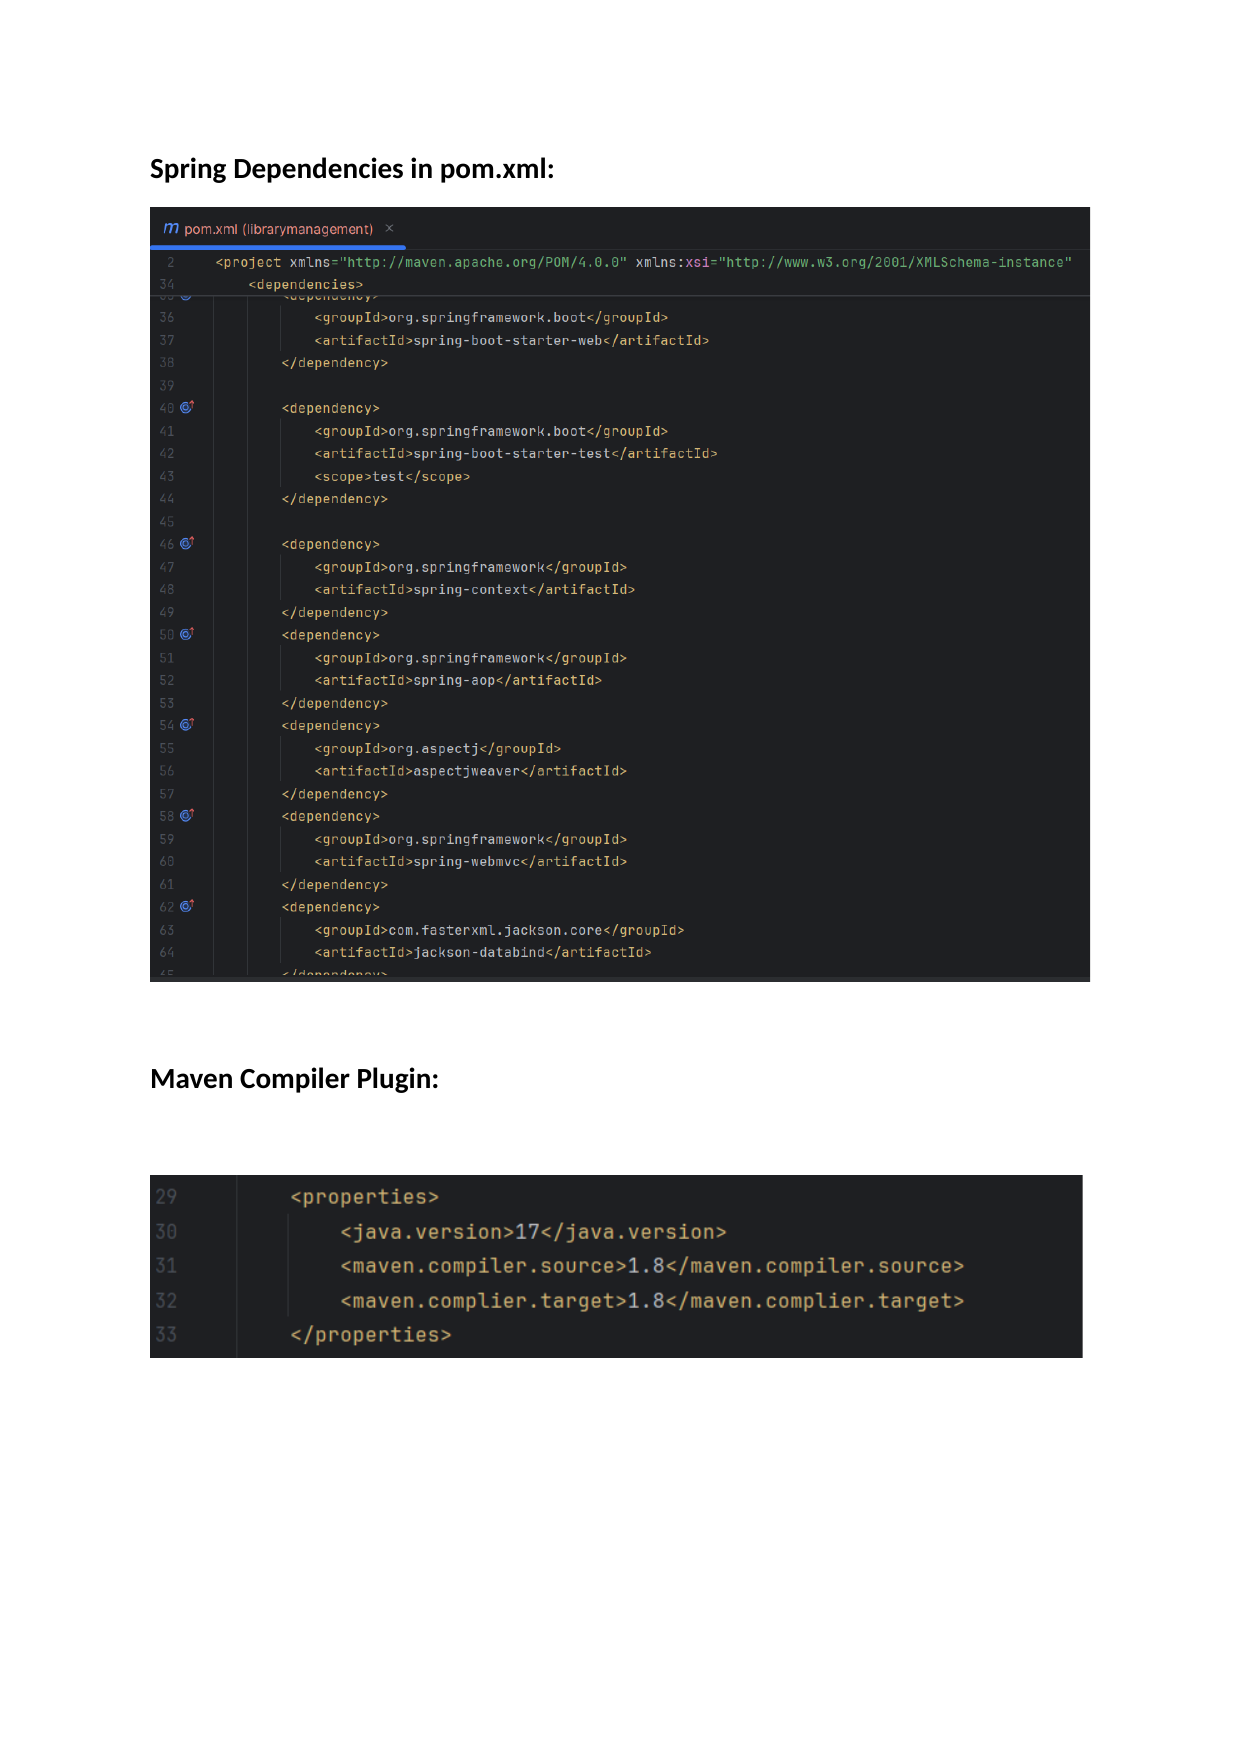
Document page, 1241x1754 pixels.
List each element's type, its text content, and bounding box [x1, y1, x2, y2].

text Maven Compiler Plugin: [150, 1060, 1090, 1096]
picture [150, 1175, 1083, 1358]
text Spring Dependencies in pom.xml: [150, 150, 1090, 186]
picture [150, 207, 1091, 982]
